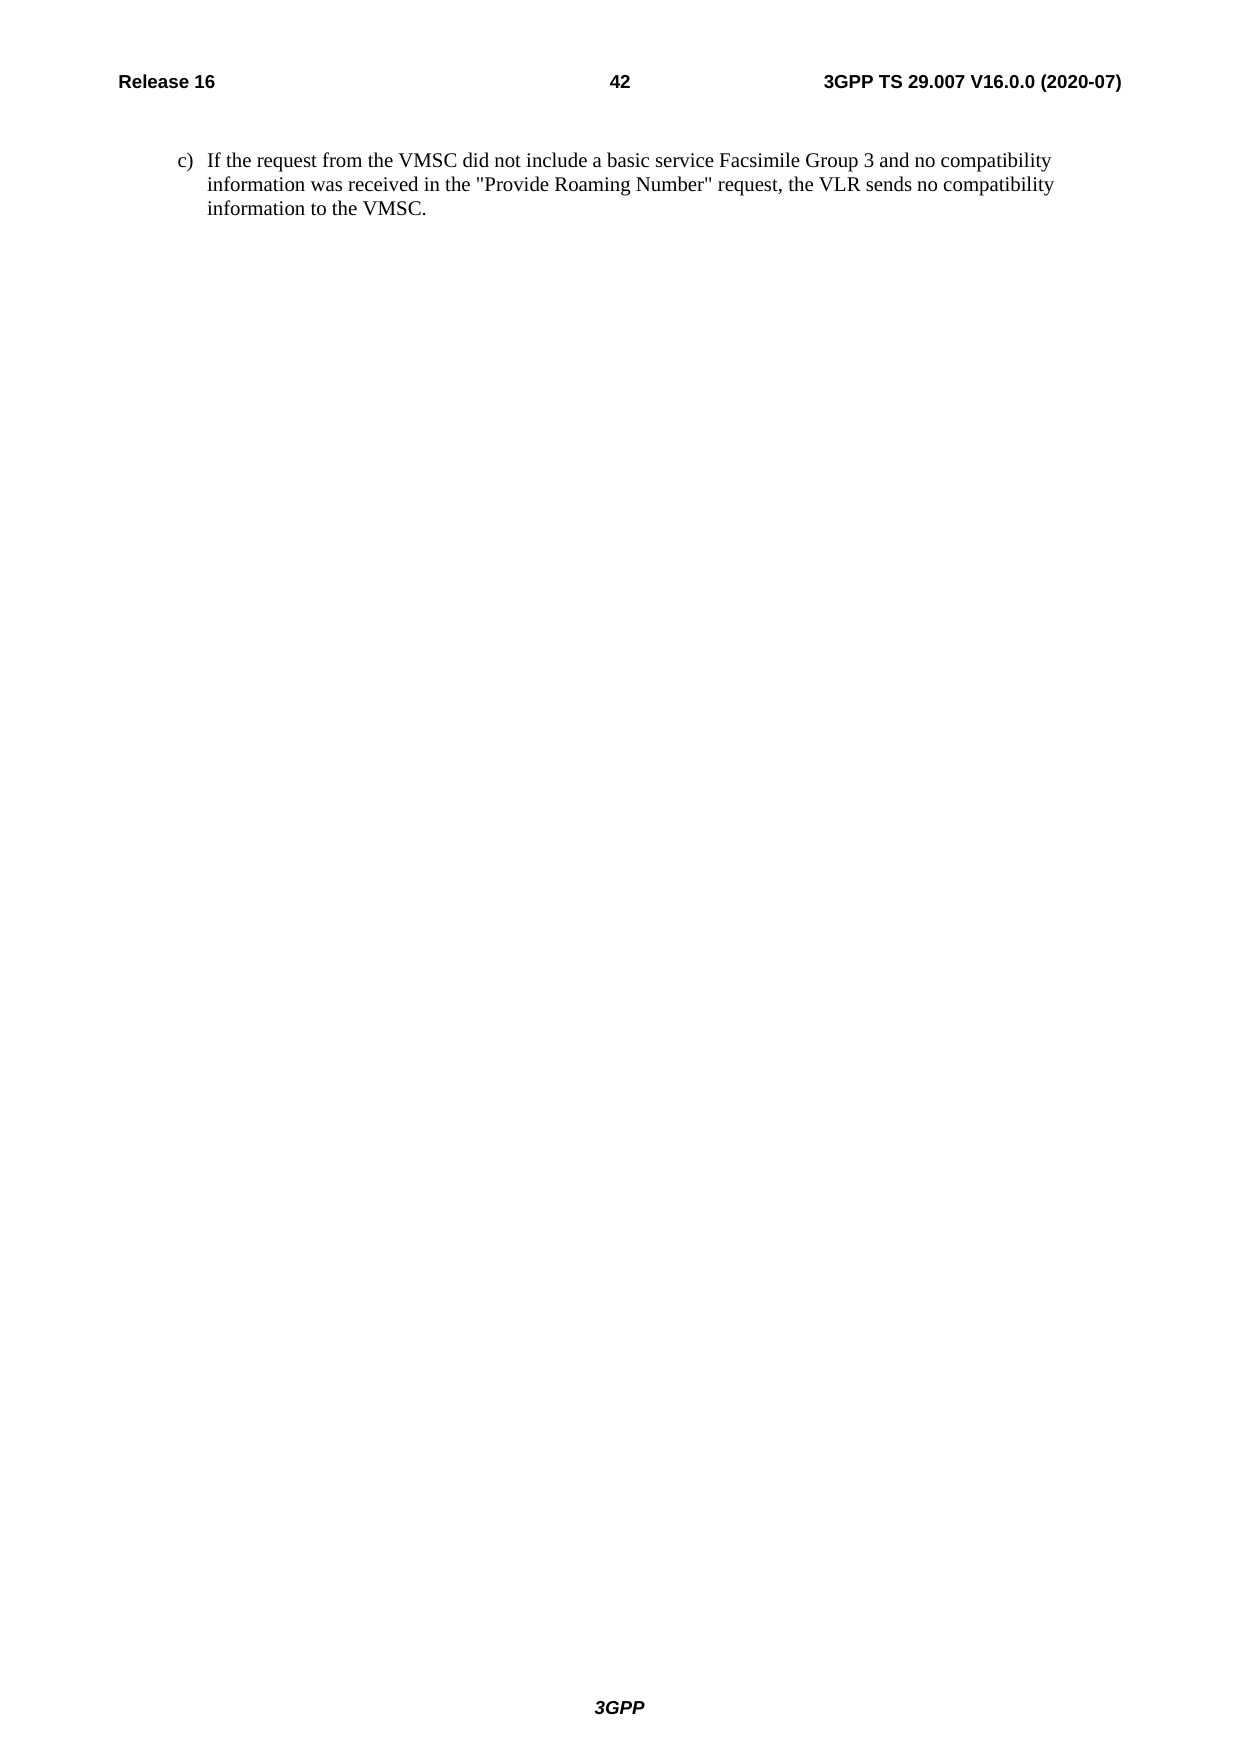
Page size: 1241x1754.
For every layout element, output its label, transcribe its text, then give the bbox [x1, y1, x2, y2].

text c) If the request from the VMSC did not include a basic service Facsimile Group 3 and no compatibility information was received in the "Provide Roaming Number" request, the VLR sends no compatibility information to the VMSC. [177, 148, 1122, 220]
